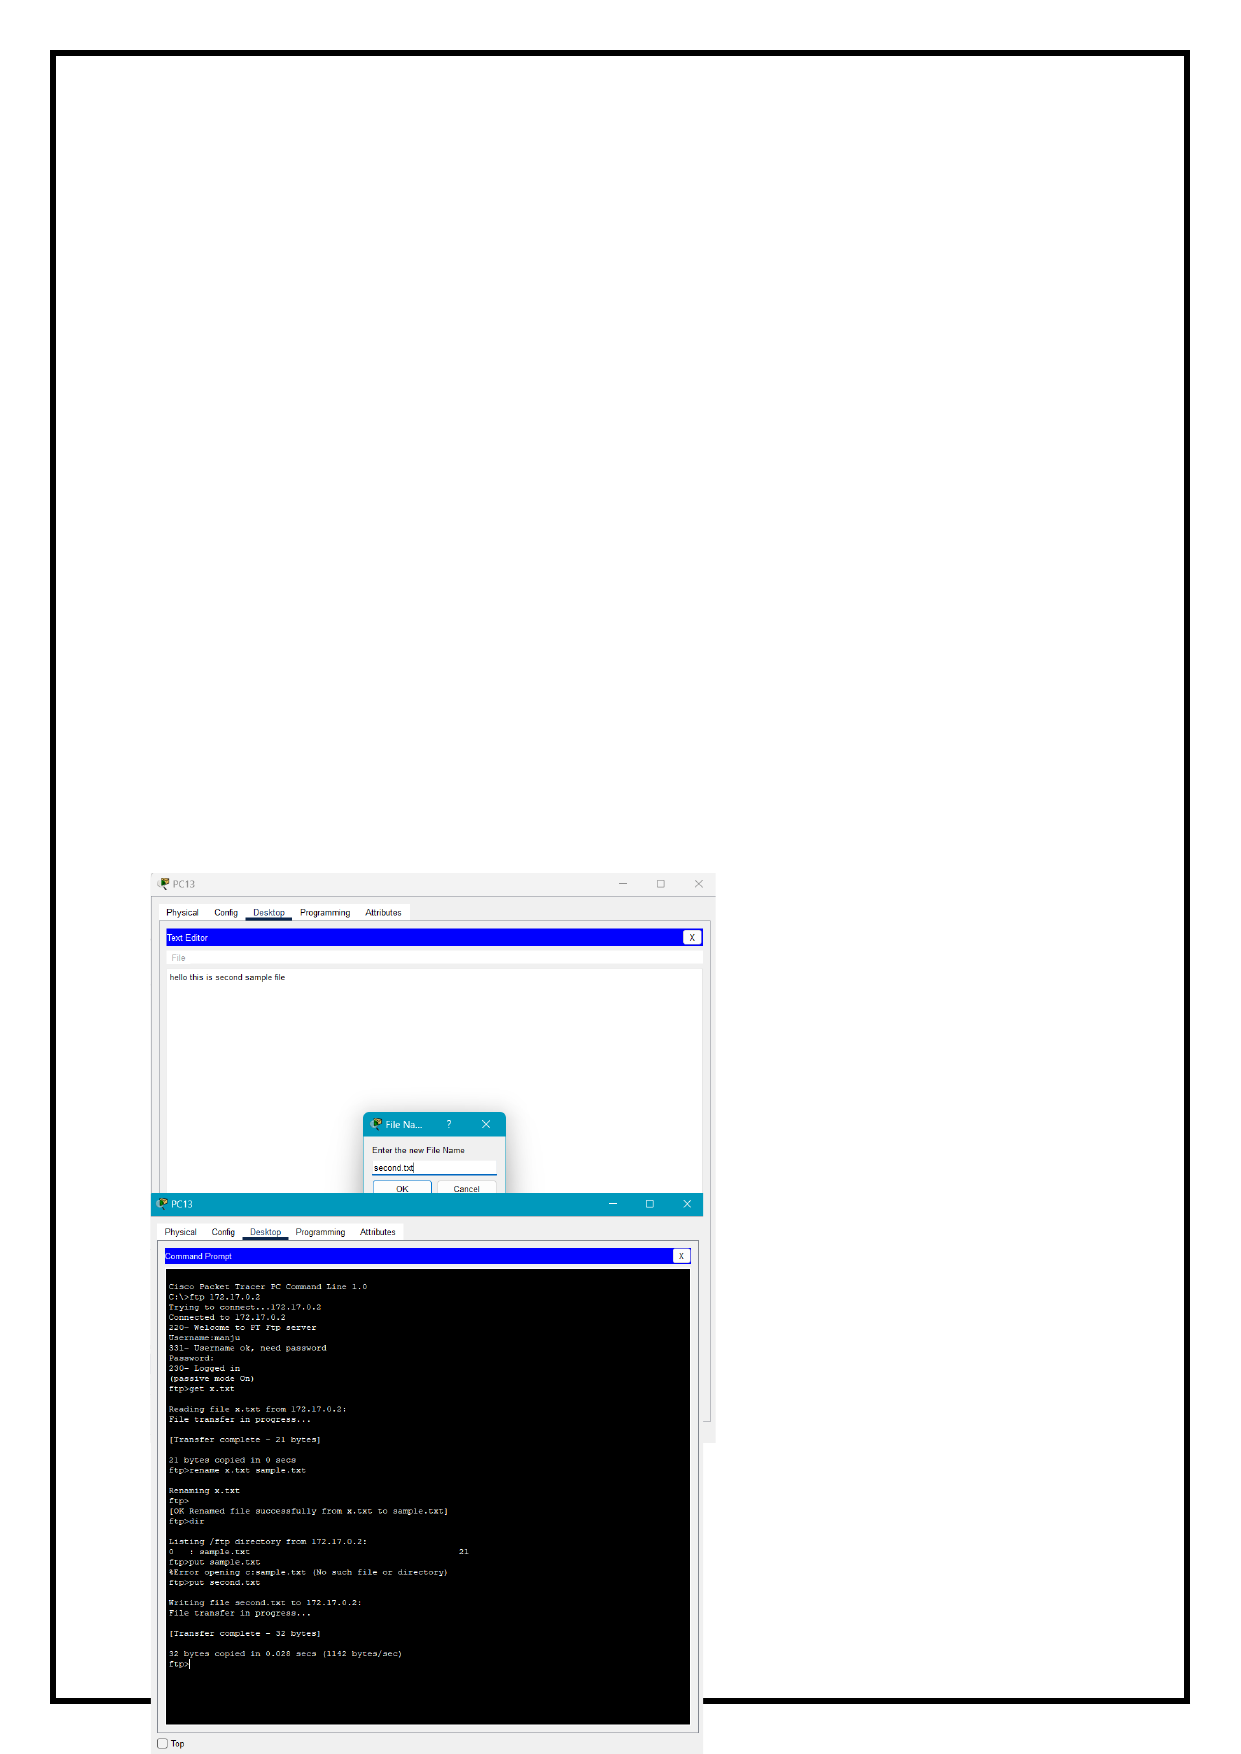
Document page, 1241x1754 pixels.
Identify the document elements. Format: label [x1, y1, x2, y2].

picture [150, 873, 715, 1752]
picture [157, 1199, 167, 1207]
